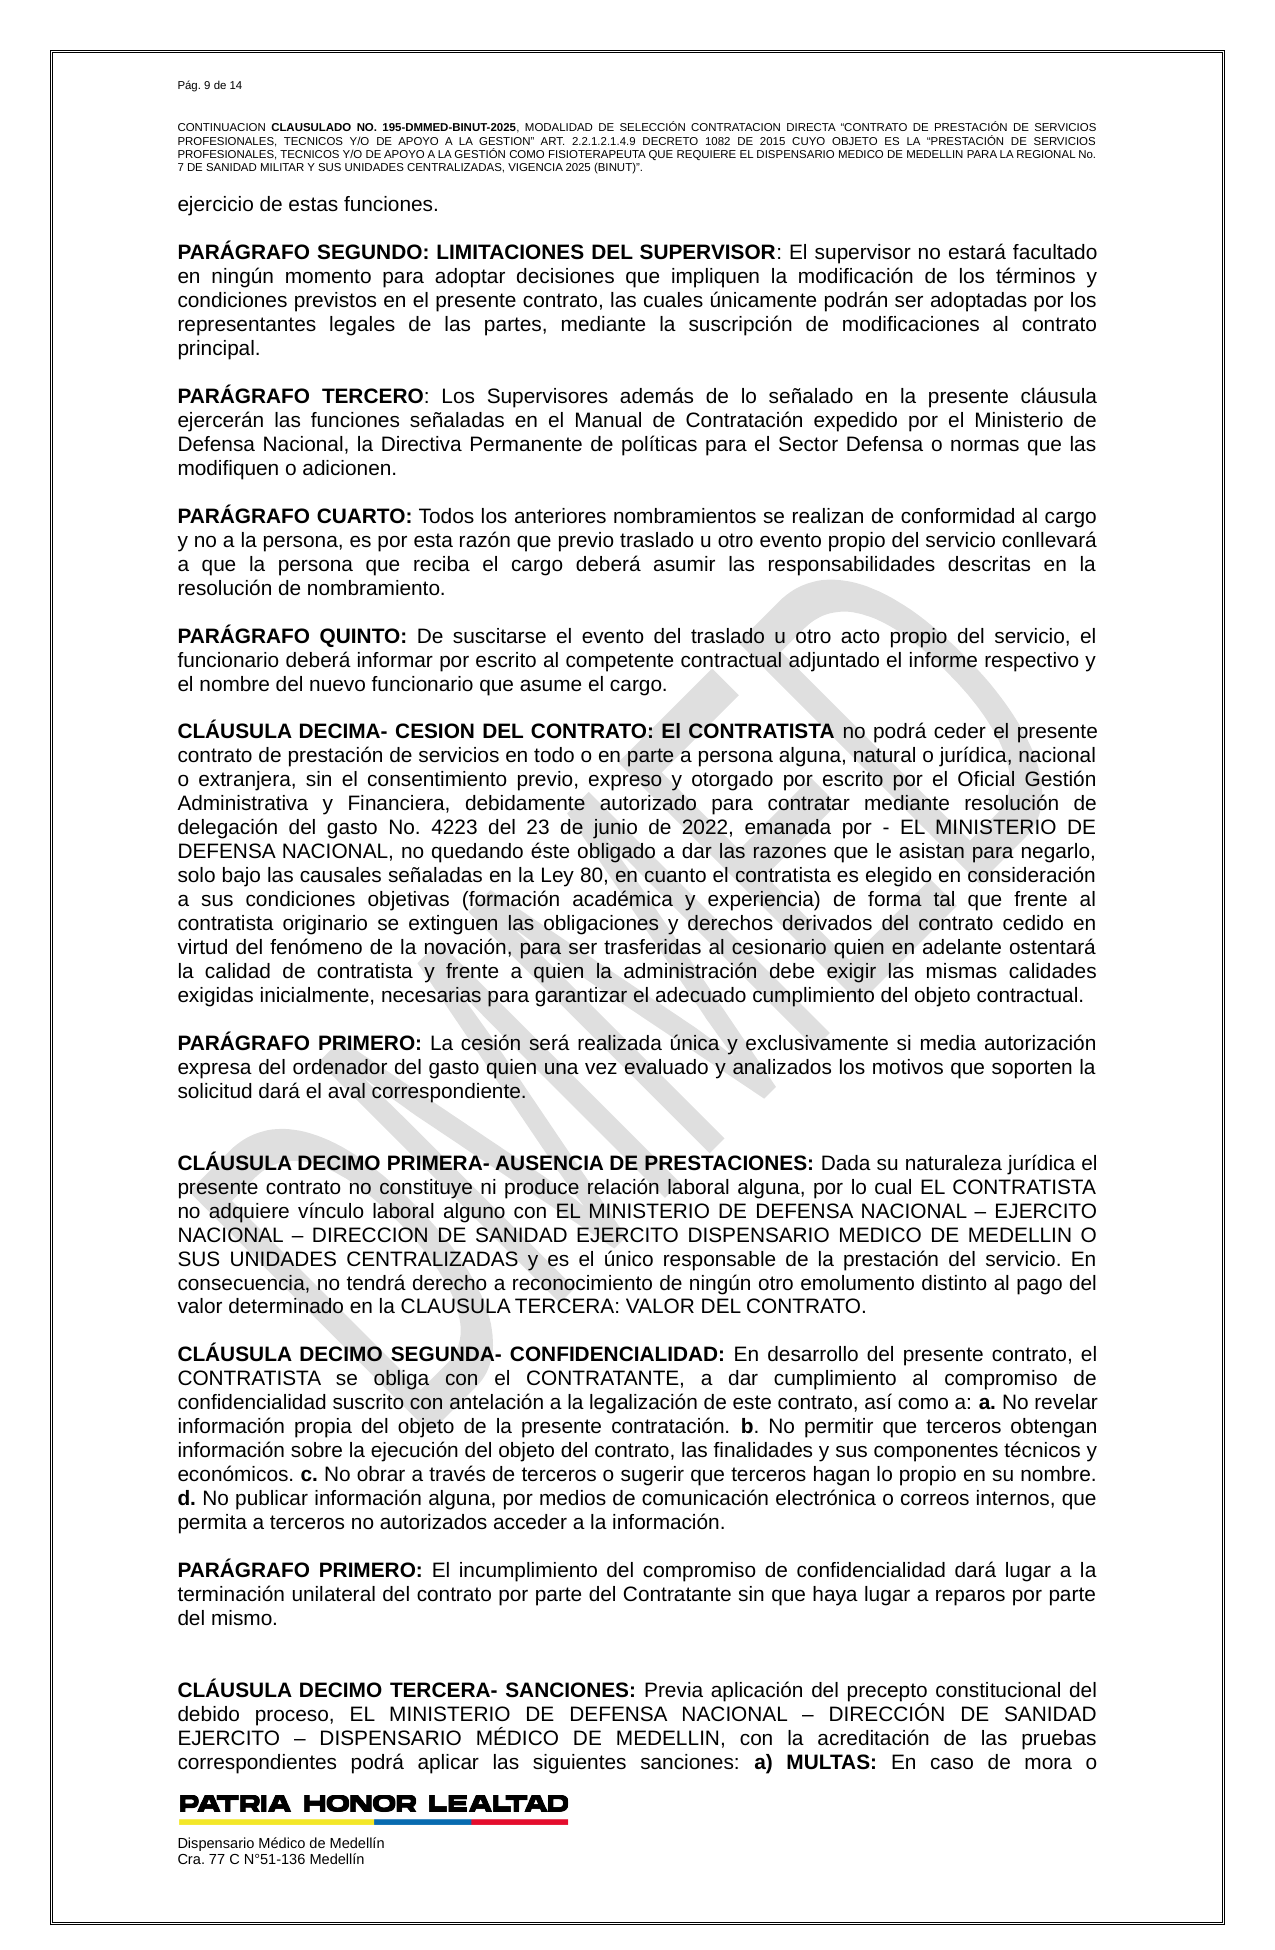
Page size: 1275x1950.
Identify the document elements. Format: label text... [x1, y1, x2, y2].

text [177, 1678, 1098, 1773]
text PARÁGRAFO QUINTO: De suscitarse el evento del traslado u otro acto propio del servicio, el funcionario deberá informar por escrito al competente contractual adjuntado el informe respectivo y el nombre del nuevo funcionario que asume el cargo. [177, 623, 1098, 695]
text PARÁGRAFO TERCERO: Los Supervisores además de lo señalado en la presente cláusula ejercerán las funciones señaladas en el Manual de Contratación expedido por el Ministerio de Defensa Nacional, la Directiva Permanente de políticas para el Sector Defensa o normas que las modifiquen o adicionen. [177, 384, 1098, 480]
text CLÁUSULA DECIMO SEGUNDA- CONFIDENCIALIDAD: En desarrollo del presente contrato, el CONTRATISTA se obliga con el CONTRATANTE, a dar cumplimiento al compromiso de confidencialidad suscrito con antelación a la legalización de este contrato, así como a: a. No revelar información propia del objeto de la presente contratación. b. No permitir que terceros obtengan información sobre la ejecución del objeto del contrato, las finalidades y sus componentes técnicos y económicos. c. No obrar a través de terceros o sugerir que terceros hagan lo propio en su nombre. d. No publicar información alguna, por medios de comunicación electrónica o correos internos, que permita a terceros no autorizados acceder a la información. [177, 1342, 1098, 1534]
text PARÁGRAFO PRIMERO: El incumplimiento del compromiso de confidencialidad dará lugar a la terminación unilateral del contrato por parte del Contratante sin que haya lugar a reparos por parte del mismo. [177, 1558, 1098, 1630]
text CLÁUSULA DECIMO PRIMERA- AUSENCIA DE PRESTACIONES: Dada su naturaleza jurídica el presente contrato no constituye ni produce relación laboral alguna, por lo cual EL CONTRATISTA no adquiere vínculo laboral alguno con EL MINISTERIO DE DEFENSA NACIONAL – EJERCITO NACIONAL – DIRECCION DE SANIDAD EJERCITO DISPENSARIO MEDICO DE MEDELLIN O SUS UNIDADES CENTRALIZADAS y es el único responsable de la prestación del servicio. En consecuencia, no tendrá derecho a reconocimiento de ningún otro emolumento distinto al pago del valor determinado en la CLAUSULA TERCERA: VALOR DEL CONTRATO. [177, 1151, 1098, 1318]
text PARÁGRAFO PRIMERO: La cesión será realizada única y exclusivamente si media autorización expresa del ordenador del gasto quien una vez evaluado y analizados los motivos que soporten la solicitud dará el aval correspondiente. [177, 1031, 1098, 1103]
text CLÁUSULA DECIMA- CESION DEL CONTRATO: El CONTRATISTA no podrá ceder el presente contrato de prestación de servicios en todo o en parte a persona alguna, natural o jurídica, nacional o extranjera, sin el consentimiento previo, expreso y otorgado por escrito por el Oficial Gestión Administrativa y Financiera, debidamente autorizado para contratar mediante resolución de delegación del gasto No. 4223 del 23 de junio de 2022, emanada por - EL MINISTERIO DE DEFENSA NACIONAL, no quedando éste obligado a dar las razones que le asistan para negarlo, solo bajo las causales señaladas en la Ley 80, en cuanto el contratista es elegido en consideración a sus condiciones objetivas (formación académica y experiencia) de forma tal que frente al contratista originario se extinguen las obligaciones y derechos derivados del contrato cedido en virtud del fenómeno de la novación, para ser trasferidas al cesionario quien en adelante ostentará la calidad de contratista y frente a quien la administración debe exigir las mismas calidades exigidas inicialmente, necesarias para garantizar el adecuado cumplimiento del objeto contractual. [177, 719, 1098, 1007]
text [177, 192, 1098, 216]
picture [179, 1795, 569, 1825]
text PARÁGRAFO SEGUNDO: LIMITACIONES DEL SUPERVISOR: El supervisor no estará facultado en ningún momento para adoptar decisiones que impliquen la modificación de los términos y condiciones previstos en el presente contrato, las cuales únicamente podrán ser adoptadas por los representantes legales de las partes, mediante la suscripción de modificaciones al contrato principal. [177, 240, 1098, 360]
text PARÁGRAFO CUARTO: Todos los anteriores nombramientos se realizan de conformidad al cargo y no a la persona, es por esta razón que previo traslado u otro evento propio del servicio conllevará a que la persona que reciba el cargo deberá asumir las responsabilidades descritas en la resolución de nombramiento. [177, 504, 1098, 599]
